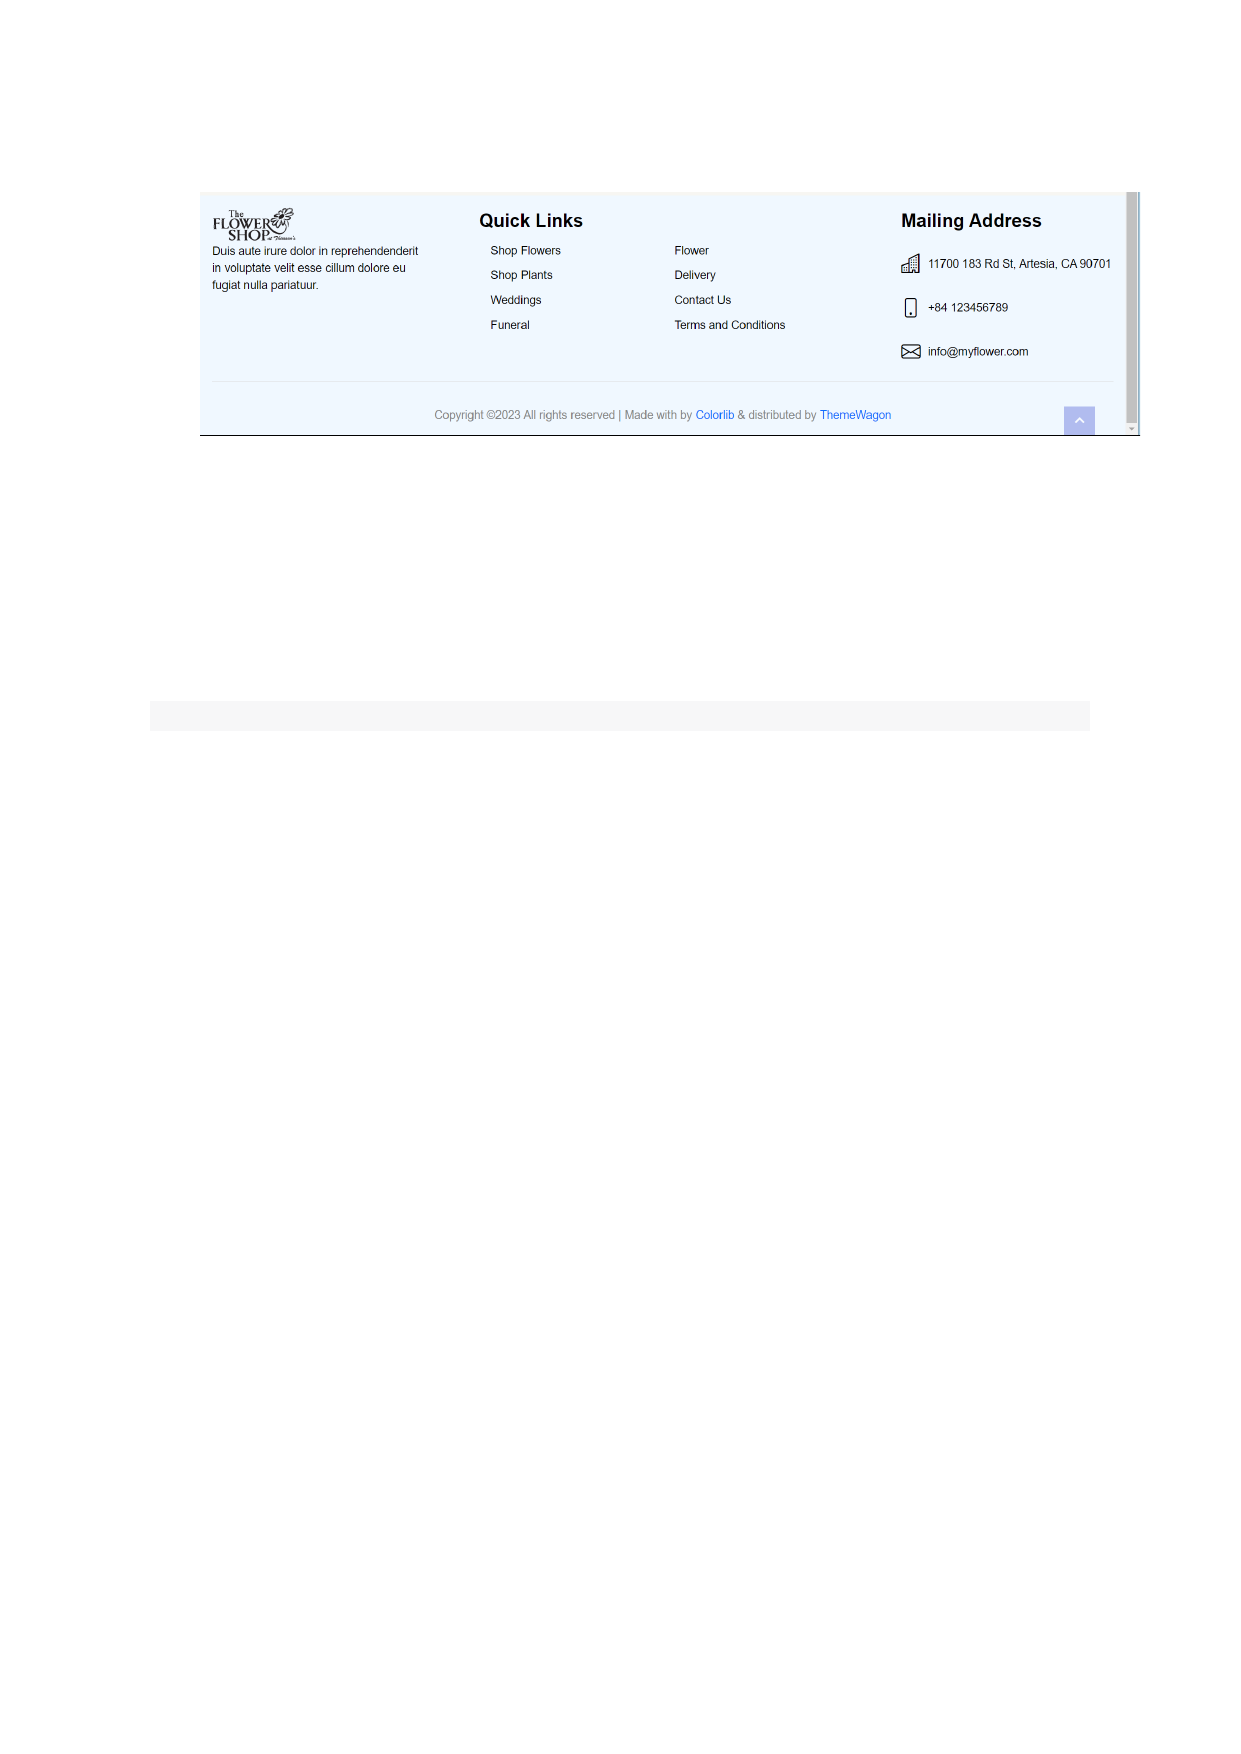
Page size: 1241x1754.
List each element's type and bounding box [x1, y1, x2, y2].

picture [200, 192, 1141, 436]
